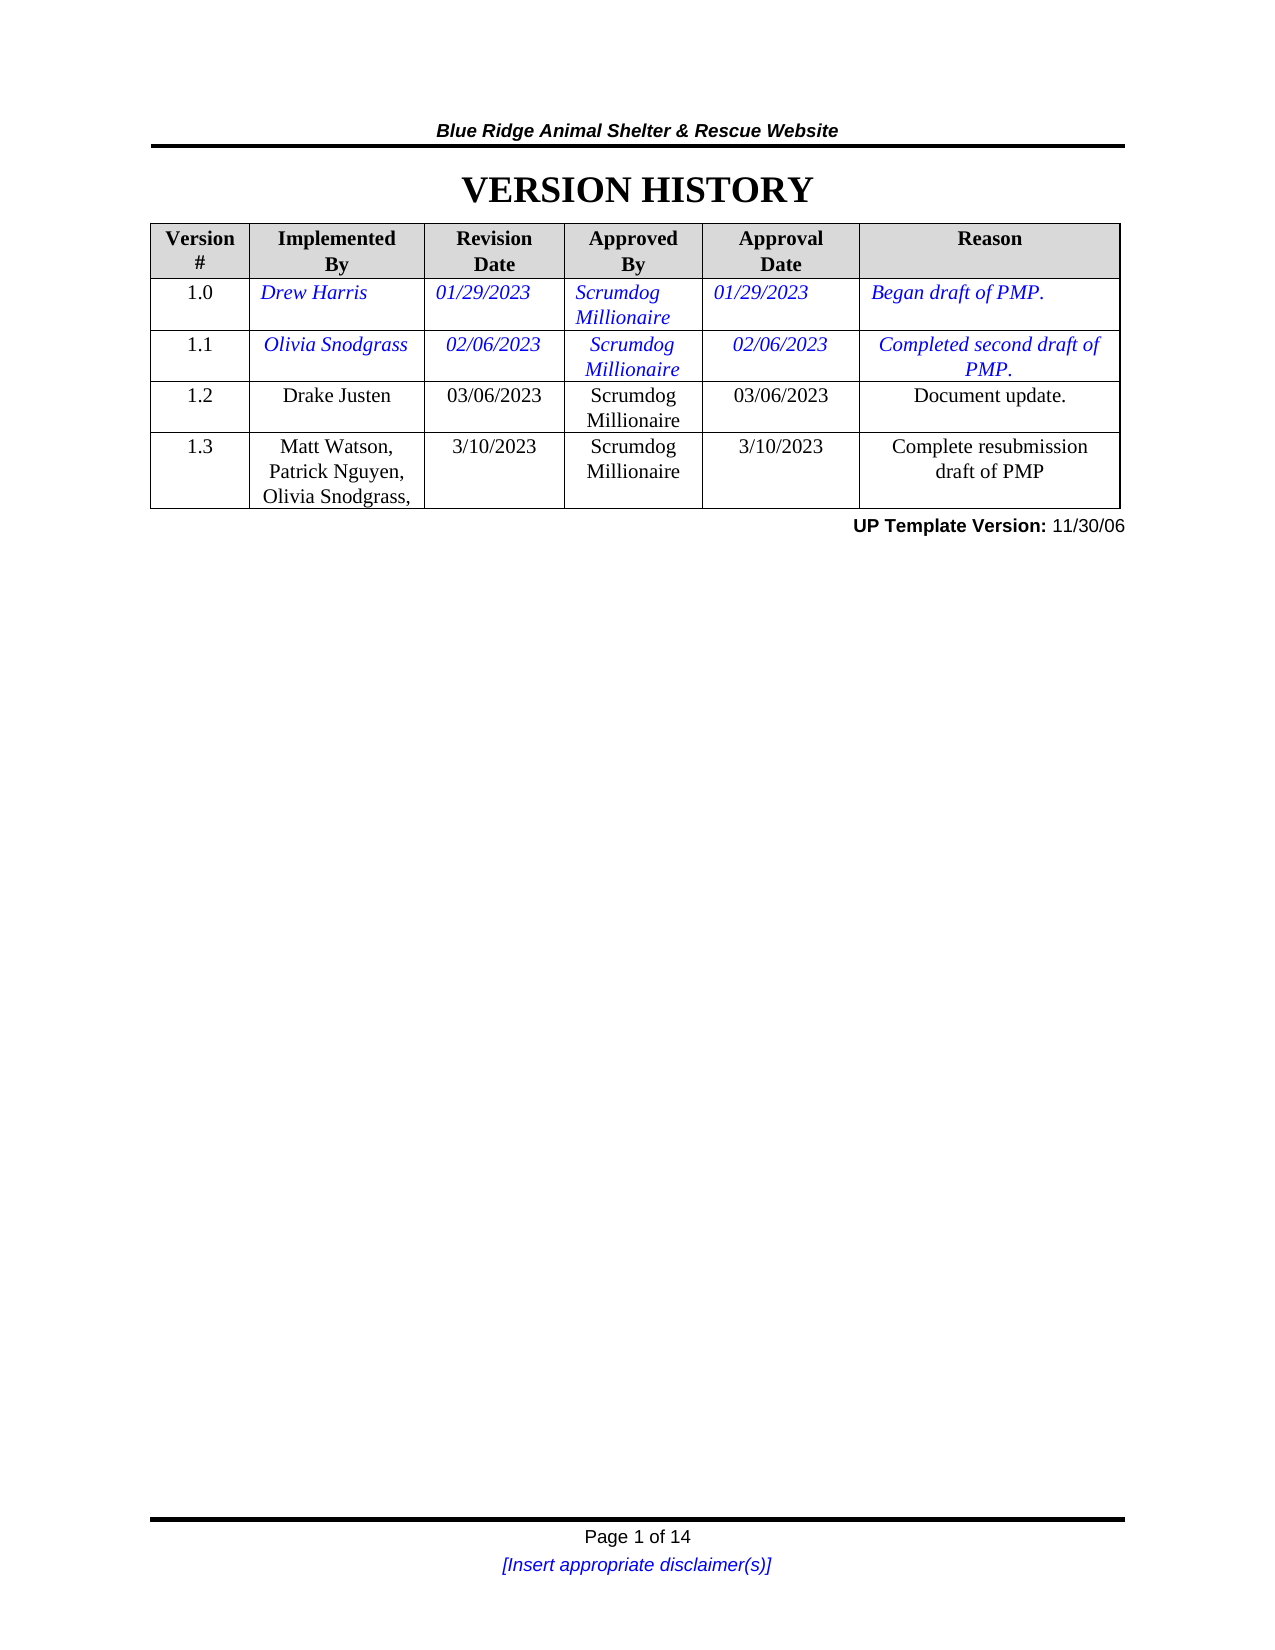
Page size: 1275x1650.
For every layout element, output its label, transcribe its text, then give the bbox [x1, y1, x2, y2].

table_cell 03/06/2023 [425, 382, 564, 432]
table_cell Completed second draft of PMP. [860, 331, 1119, 381]
table_cell 1.0 [151, 279, 249, 330]
table_cell Scrumdog Millionaire [565, 279, 702, 330]
table_cell 1.3 [151, 433, 249, 508]
table_cell Scrumdog Millionaire [565, 433, 702, 508]
table_cell Began draft of PMP. [860, 279, 1119, 330]
table_header Version # [151, 224, 249, 278]
table_cell 01/29/2023 [425, 279, 564, 330]
table_cell 1.1 [151, 331, 249, 381]
table_cell 02/06/2023 [425, 331, 564, 381]
table_cell Scrumdog Millionaire [565, 382, 702, 432]
table_cell 3/10/2023 [425, 433, 564, 508]
table_cell Matt Watson, Patrick Nguyen, Olivia Snodgrass, [250, 433, 424, 508]
table_cell 02/06/2023 [703, 331, 859, 381]
table_header Approved By [565, 224, 702, 278]
table_header Revision Date [425, 224, 564, 278]
table_cell Drake Justen [250, 382, 424, 432]
table_cell 1.2 [151, 382, 249, 432]
table_cell 01/29/2023 [703, 279, 859, 330]
table_cell 03/06/2023 [703, 382, 859, 432]
table_header Approval Date [703, 224, 859, 278]
text UP Template Version: 11/30/06 [210, 515, 1125, 537]
table_cell Scrumdog Millionaire [565, 331, 702, 381]
table_cell Document update. [860, 382, 1119, 432]
table_header Implemented By [250, 224, 424, 278]
title VERSION HISTORY [150, 167, 1125, 210]
table_cell Drew Harris [250, 279, 424, 330]
table_header Reason [860, 224, 1119, 278]
table_cell Complete resubmission draft of PMP [860, 433, 1119, 508]
table_cell Olivia Snodgrass [250, 331, 424, 381]
table_cell 3/10/2023 [703, 433, 859, 508]
